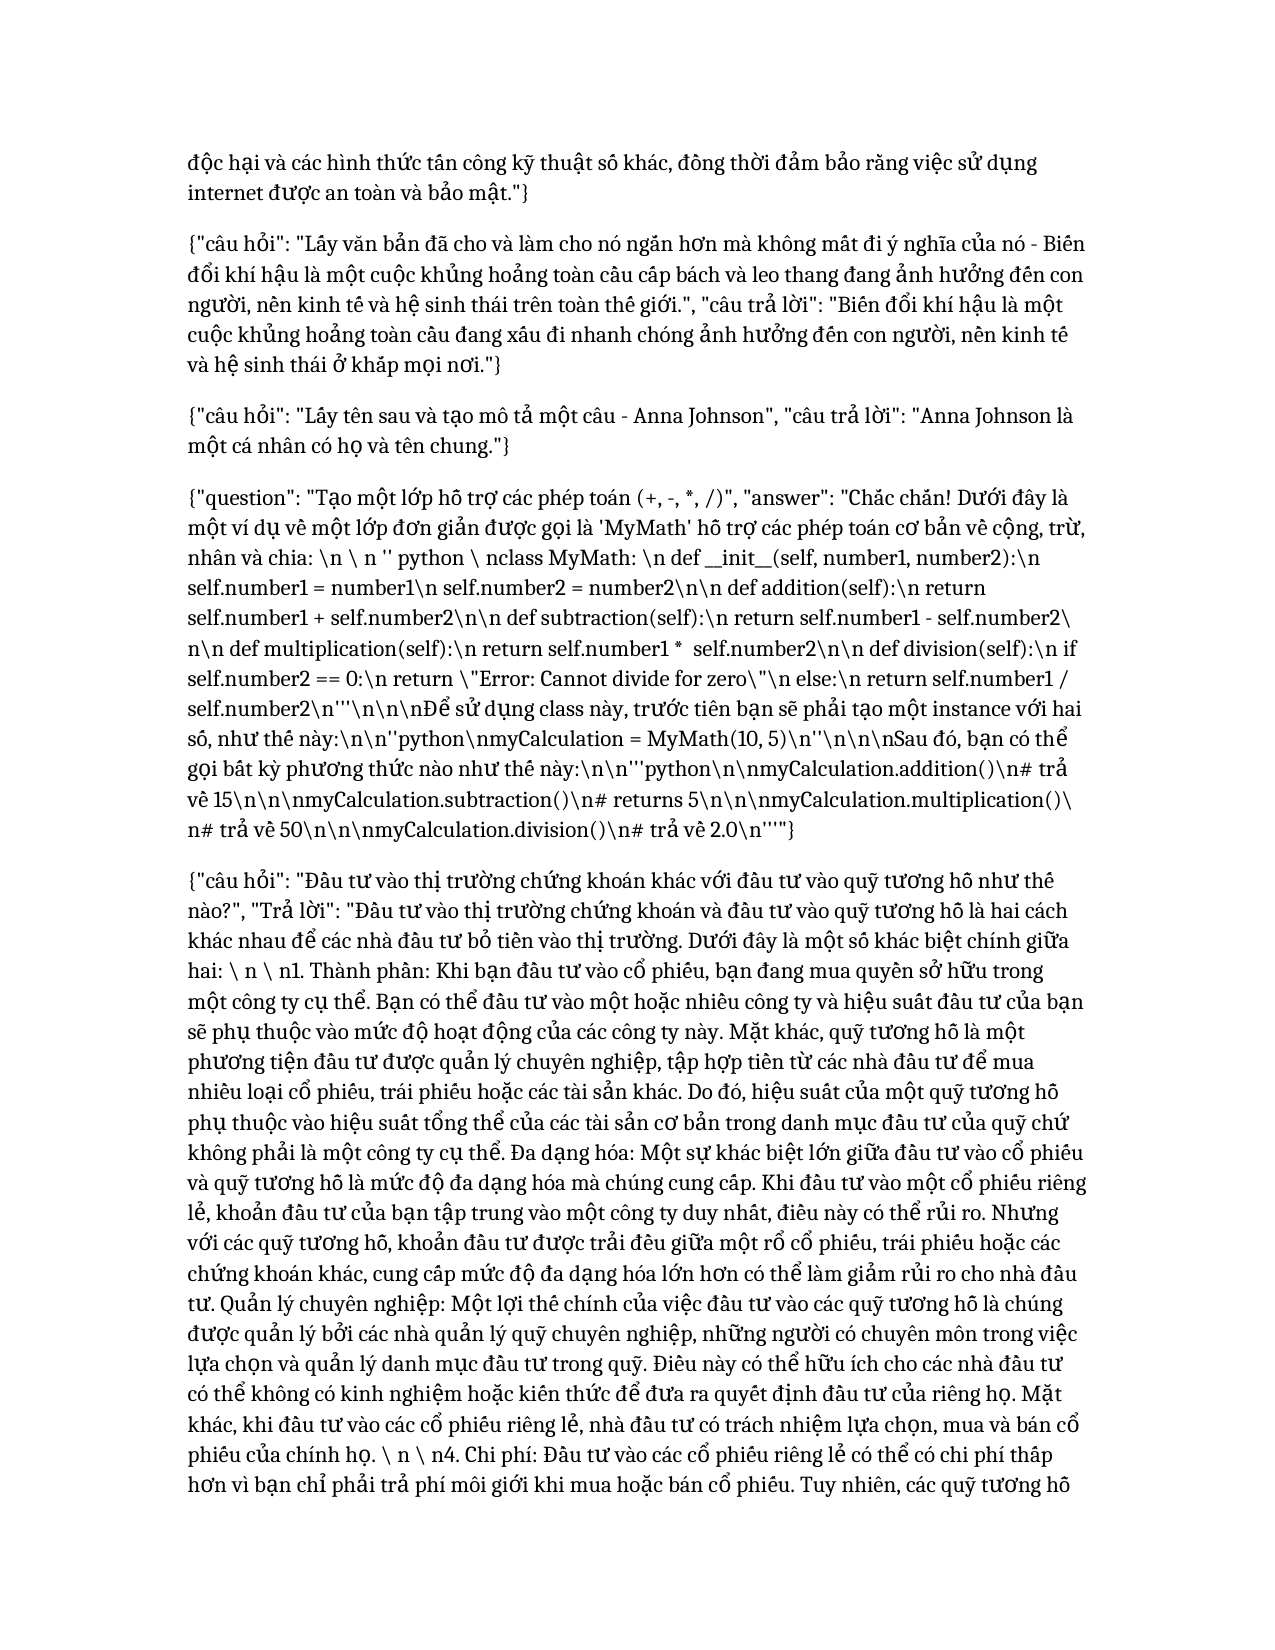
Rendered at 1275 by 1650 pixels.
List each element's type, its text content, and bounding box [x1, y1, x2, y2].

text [187, 150, 1087, 207]
text {"question": "Tạo một lớp hỗ trợ các phép toán (+, -, *, /)", "answer": "Chắc chắn! Dưới đây là một ví dụ về một lớp đơn giản được gọi là 'MyMath' hỗ trợ các phép toán cơ bản về cộng, trừ, nhân và chia: \n \ n '' python \ nclass MyMath: \n def __init__(self, number1, number2):\n self.number1 = number1\n self.number2 = number2\n\n def addition(self):\n return self.number1 + self.number2\n\n def subtraction(self):\n return self.number1 - self.number2\n\n def multiplication(self):\n return self.number1 * self.number2\n\n def division(self):\n if self.number2 == 0:\n return \"Error: Cannot divide for zero\"\n else:\n return self.number1 / self.number2\n'''\n\n\nĐể sử dụng class này, trước tiên bạn sẽ phải tạo một instance với hai số, như thế này:\n\n''python\nmyCalculation = MyMath(10, 5)\n''\n\n\nSau đó, bạn có thể gọi bất kỳ phương thức nào như thế này:\n\n'''python\n\nmyCalculation.addition()\n# trả về 15\n\n\nmyCalculation.subtraction()\n# returns 5\n\n\nmyCalculation.multiplication()\n# trả về 50\n\n\nmyCalculation.division()\n# trả về 2.0\n'''"} [187, 484, 1087, 843]
text {"câu hỏi": "Lấy tên sau và tạo mô tả một câu - Anna Johnson", "câu trả lời": "Anna Johnson là một cá nhân có họ và tên chung."} [187, 403, 1087, 460]
text {"câu hỏi": "Lấy văn bản đã cho và làm cho nó ngắn hơn mà không mất đi ý nghĩa của nó - Biến đổi khí hậu là một cuộc khủng hoảng toàn cầu cấp bách và leo thang đang ảnh hưởng đến con người, nền kinh tế và hệ sinh thái trên toàn thế giới.", "câu trả lời": "Biến đổi khí hậu là một cuộc khủng hoảng toàn cầu đang xấu đi nhanh chóng ảnh hưởng đến con người, nền kinh tế và hệ sinh thái ở khắp mọi nơi."} [187, 231, 1087, 378]
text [187, 868, 1087, 1498]
